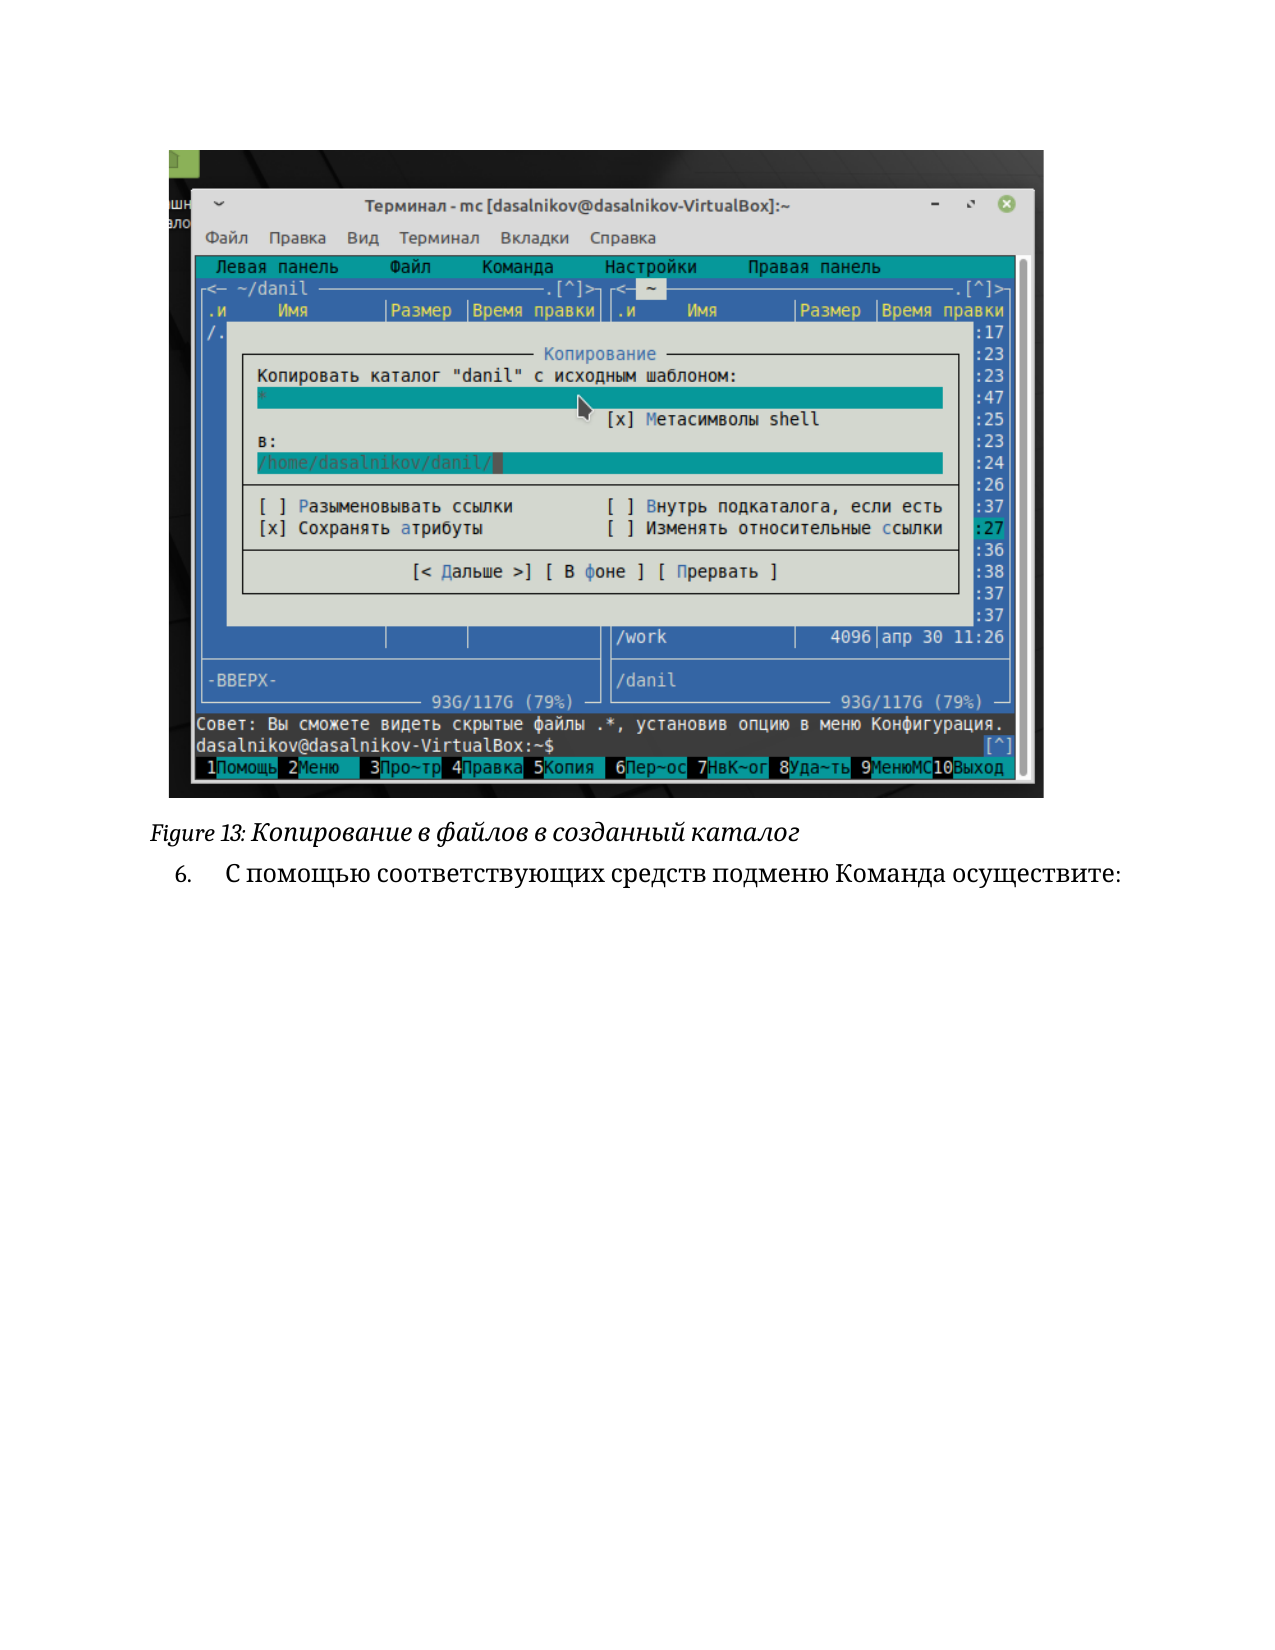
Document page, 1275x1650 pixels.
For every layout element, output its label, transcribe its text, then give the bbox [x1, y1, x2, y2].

picture [168, 150, 1044, 798]
list С помощью соответствующих средств подменю Команда осуществите: [175, 860, 1125, 888]
text Figure 13: Копирование в файлов в созданный каталог [150, 818, 1125, 847]
